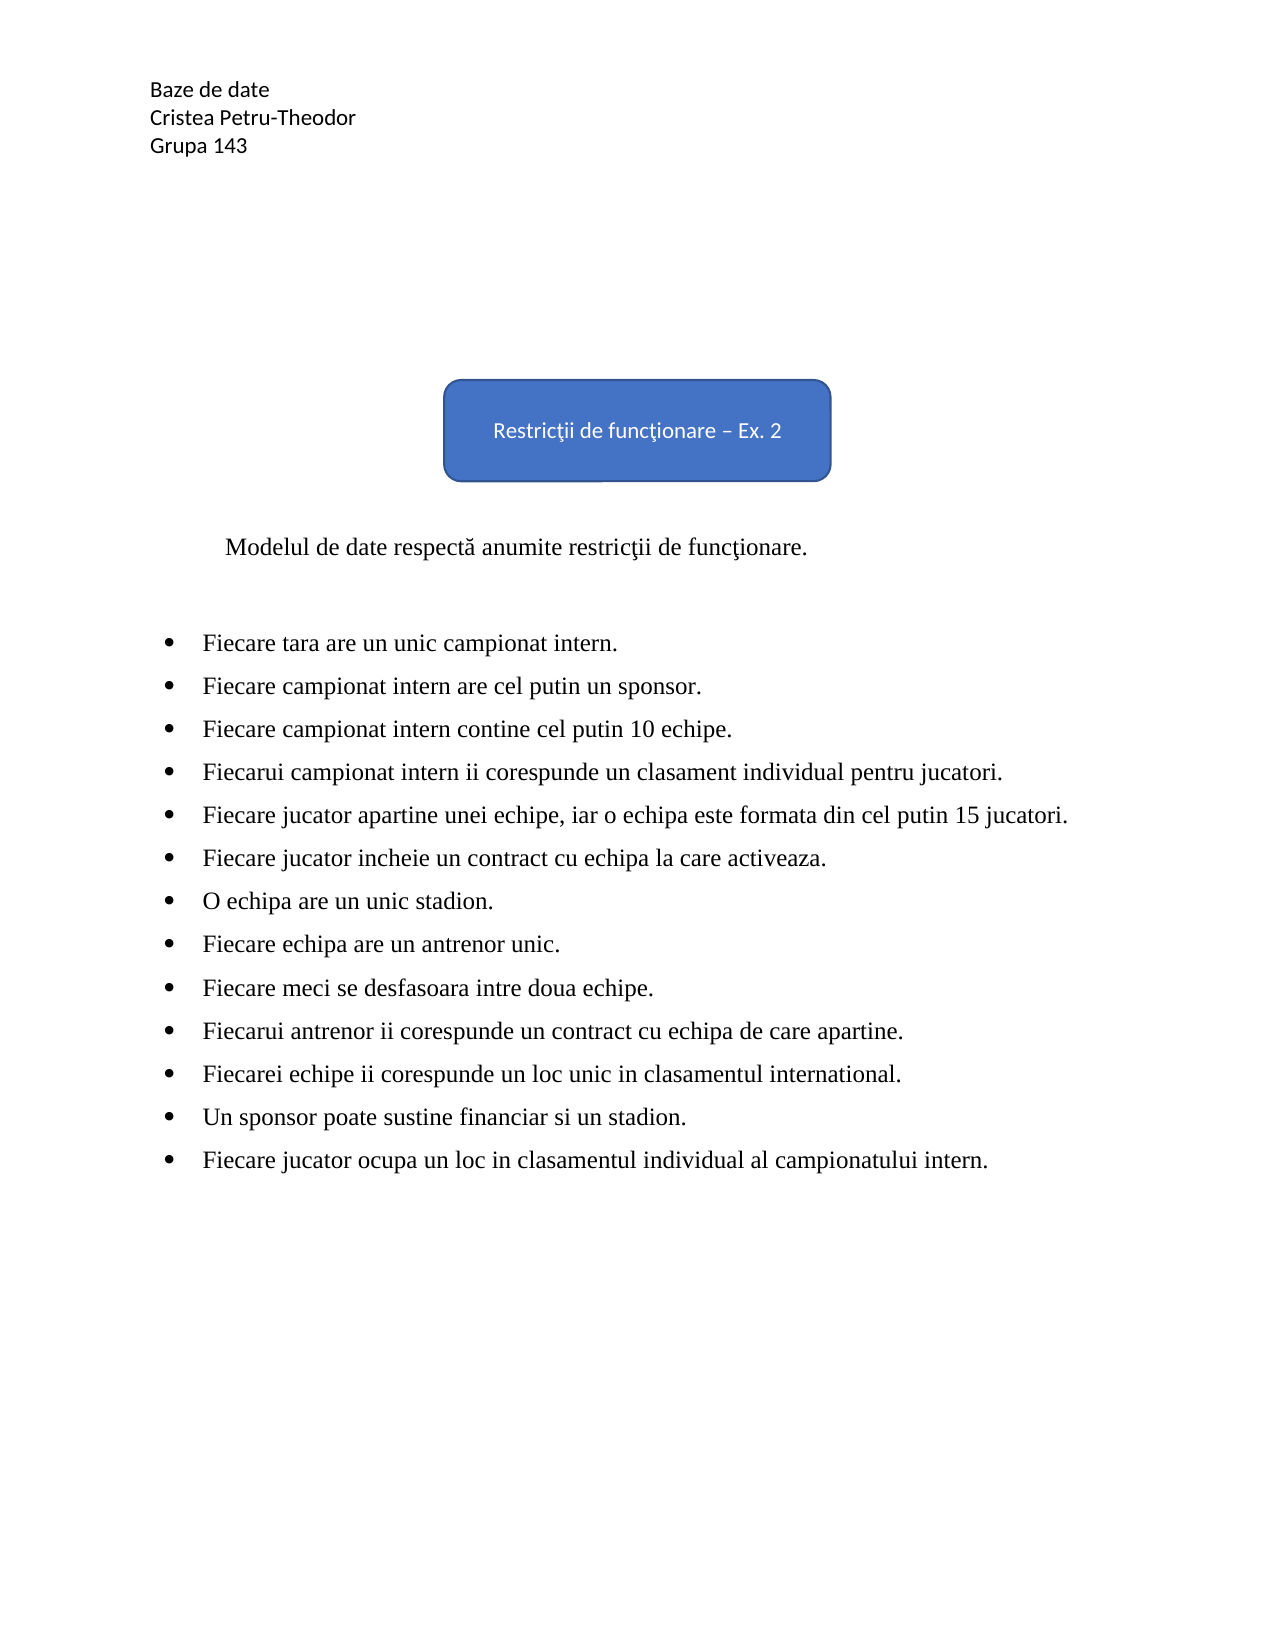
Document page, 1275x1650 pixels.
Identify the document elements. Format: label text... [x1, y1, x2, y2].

list Fiecare campionat intern are cel putin un sponsor. [165, 671, 1125, 699]
list Fiecare echipa are un antrenor unic. [165, 929, 1125, 958]
list Fiecare jucator apartine unei echipe, iar o echipa este formata din cel putin 15 jucatori. [165, 800, 1125, 829]
list O echipa are un unic stadion. [165, 886, 1125, 915]
list Fiecare campionat intern contine cel putin 10 echipe. [165, 714, 1125, 743]
list Fiecarui campionat intern ii corespunde un clasament individual pentru jucatori. [165, 757, 1125, 786]
list Fiecarei echipe ii corespunde un loc unic in clasamentul international. [165, 1059, 1125, 1088]
text Modelul de date respectă anumite restricţii de funcţionare. [150, 532, 1125, 561]
list Un sponsor poate sustine financiar si un stadion. [165, 1102, 1125, 1131]
list Fiecare jucator ocupa un loc in clasamentul individual al campionatului intern. [165, 1145, 1125, 1174]
list Fiecare jucator incheie un contract cu echipa la care activeaza. [165, 843, 1125, 872]
list Fiecare meci se desfasoara intre doua echipe. [165, 973, 1125, 1001]
list Fiecare tara are un unic campionat intern. [165, 628, 1125, 656]
list Fiecarui antrenor ii corespunde un contract cu echipa de care apartine. [165, 1016, 1125, 1044]
